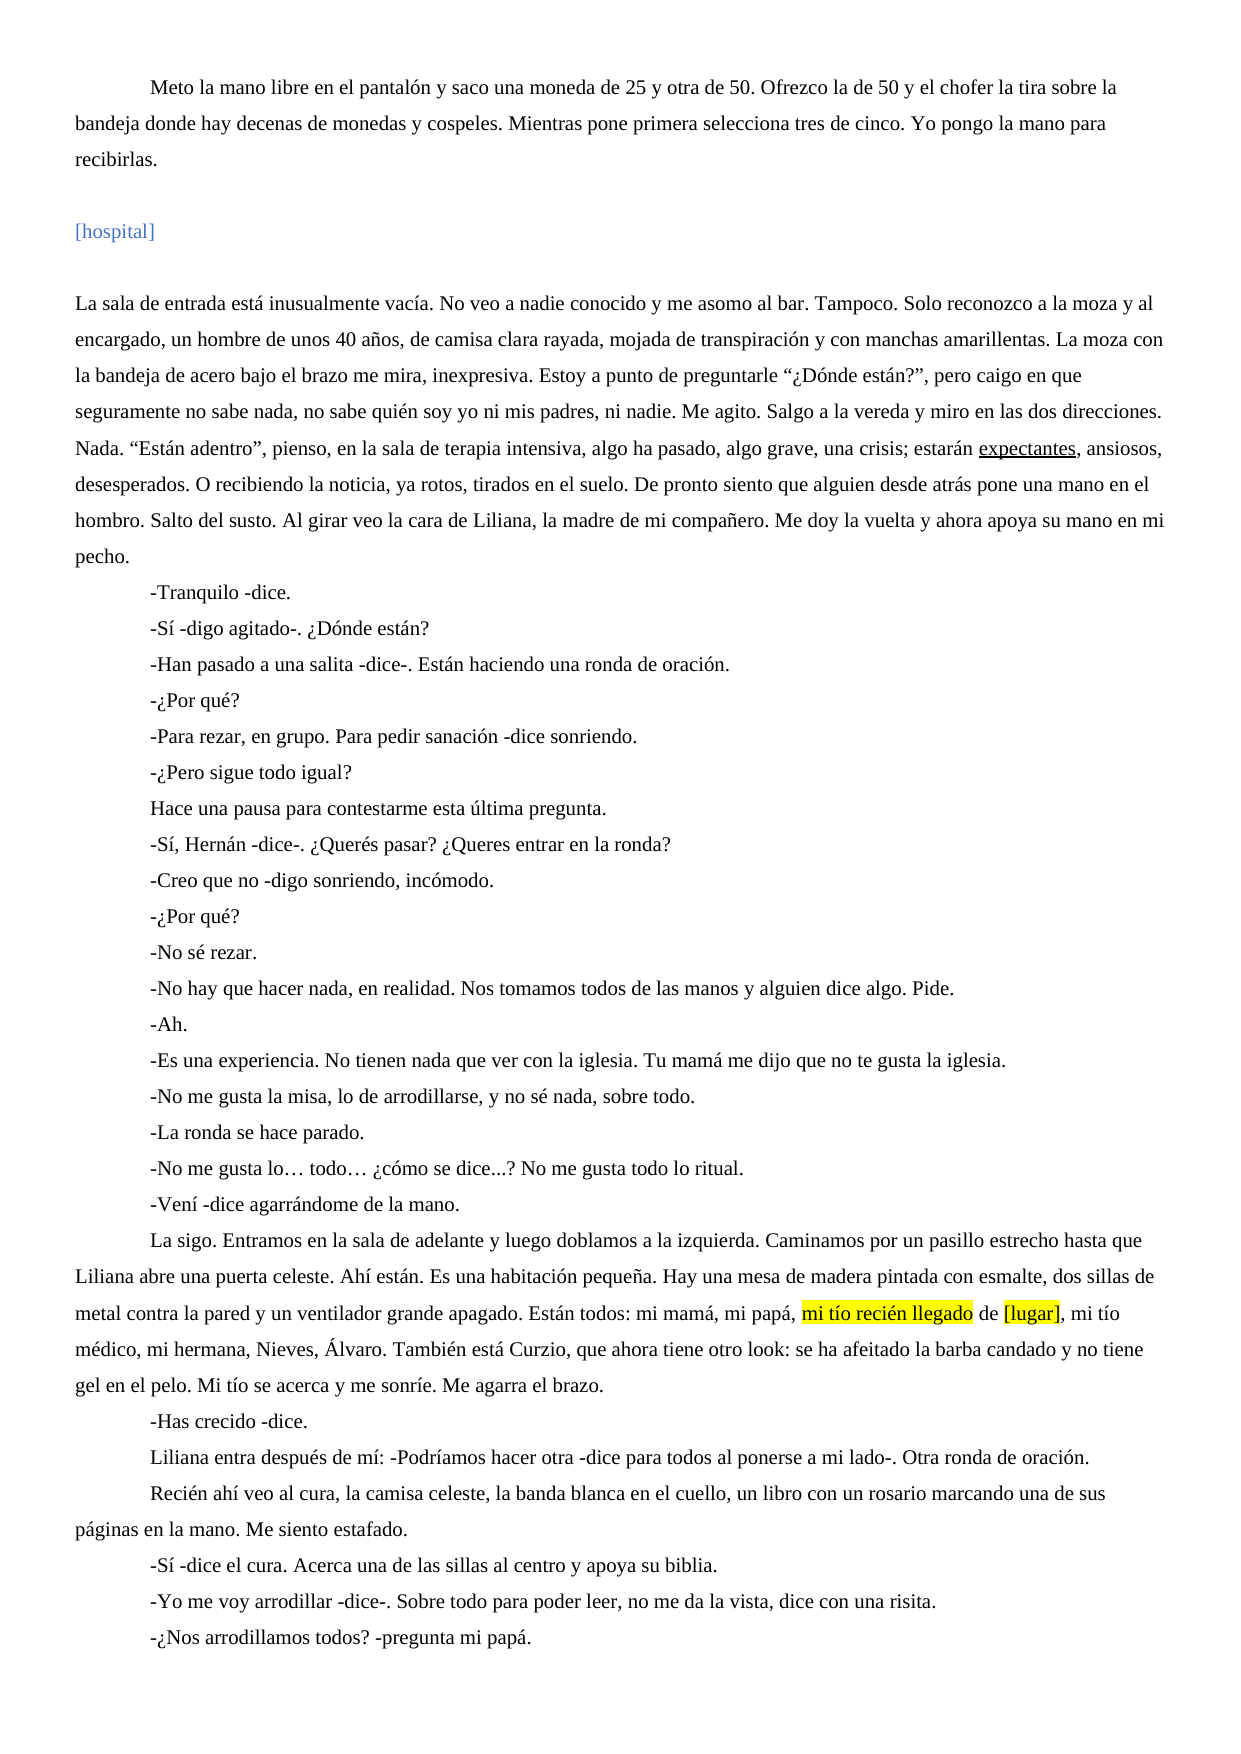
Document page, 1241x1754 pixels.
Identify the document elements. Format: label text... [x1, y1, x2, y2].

list -Tranquilo -dice. [150, 579, 1165, 604]
list -Es una experiencia. No tienen nada que ver con la iglesia. Tu mamá me dijo que no te gusta la iglesia. [150, 1048, 1165, 1072]
list -Sí -digo agitado-. ¿Dónde están? [150, 616, 1165, 640]
list -La ronda se hace parado. [150, 1120, 1165, 1144]
list -No me gusta lo… todo… ¿cómo se dice...? No me gusta todo lo ritual. [150, 1156, 1165, 1180]
list -Has crecido -dice. [75, 1408, 1165, 1433]
list -Sí -dice el cura. Acerca una de las sillas al centro y apoya su biblia. [75, 1553, 1165, 1577]
text La sigo. Entramos en la sala de adelante y luego doblamos a la izquierda. Caminamos por un pasillo estrecho hasta que Liliana abre una puerta celeste. Ahí están. Es una habitación pequeña. Hay una mesa de madera pintada con esmalte, dos sillas de metal contra la pared y un ventilador grande apagado. Están todos: mi mamá, mi papá, mi tío recién llegado de [lugar], mi tío médico, mi hermana, Nieves, Álvaro. También está Curzio, que ahora tiene otro look: se ha afeitado la barba candado y no tiene gel en el pelo. Mi tío se acerca y me sonríe. Me agarra el brazo. [75, 1228, 1165, 1397]
list Hace una pausa para contestarme esta última pregunta. [150, 796, 1165, 820]
list -Ah. [150, 1012, 1165, 1036]
text La sala de entrada está inusualmente vacía. No veo a nadie conocido y me asomo al bar. Tampoco. Solo reconozco a la moza y al encargado, un hombre de unos 40 años, de camisa clara rayada, mojada de transpiración y con manchas amarillentas. La moza con la bandeja de acero bajo el brazo me mira, inexpresiva. Estoy a punto de preguntarle “¿Dónde están?”, pero caigo en que seguramente no sabe nada, no sabe quién soy yo ni mis padres, ni nadie. Me agito. Salgo a la vereda y miro en las dos direcciones. Nada. “Están adentro”, pienso, en la sala de terapia intensiva, algo ha pasado, algo grave, una crisis; estarán expectantes, ansiosos, desesperados. O recibiendo la noticia, ya rotos, tirados en el suelo. De pronto siento que alguien desde atrás pone una mano en el hombro. Salto del susto. Al girar veo la cara de Liliana, la madre de mi compañero. Me doy la vuelta y ahora apoya su mano en mi pecho. [75, 291, 1165, 568]
list -Creo que no -digo sonriendo, incómodo. [150, 868, 1165, 892]
text [hospital] [75, 219, 1165, 243]
list -No me gusta la misa, lo de arrodillarse, y no sé nada, sobre todo. [150, 1084, 1165, 1108]
list -No hay que hacer nada, en realidad. Nos tomamos todos de las manos y alguien dice algo. Pide. [150, 976, 1165, 1000]
list -¿Por qué? [150, 904, 1165, 928]
list -Vení -dice agarrándome de la mano. [150, 1192, 1165, 1216]
list -Yo me voy arrodillar -dice-. Sobre todo para poder leer, no me da la vista, dice con una risita. [75, 1589, 1165, 1613]
list -¿Pero sigue todo igual? [150, 760, 1165, 784]
list Liliana entra después de mí: -Podríamos hacer otra -dice para todos al ponerse a mi lado-. Otra ronda de oración. [75, 1444, 1165, 1469]
list -¿Por qué? [150, 688, 1165, 712]
list -¿Nos arrodillamos todos? -pregunta mi papá. [75, 1625, 1165, 1649]
list -No sé rezar. [150, 940, 1165, 964]
list -Sí, Hernán -dice-. ¿Querés pasar? ¿Queres entrar en la ronda? [150, 832, 1165, 856]
list -Han pasado a una salita -dice-. Están haciendo una ronda de oración. [150, 652, 1165, 676]
text Meto la mano libre en el pantalón y saco una moneda de 25 y otra de 50. Ofrezco la de 50 y el chofer la tira sobre la bandeja donde hay decenas de monedas y cospeles. Mientras pone primera selecciona tres de cinco. Yo pongo la mano para recibirlas. [75, 75, 1165, 171]
list -Para rezar, en grupo. Para pedir sanación -dice sonriendo. [150, 724, 1165, 748]
list Recién ahí veo al cura, la camisa celeste, la banda blanca en el cuello, un libro con un rosario marcando una de sus páginas en la mano. Me siento estafado. [75, 1481, 1165, 1541]
